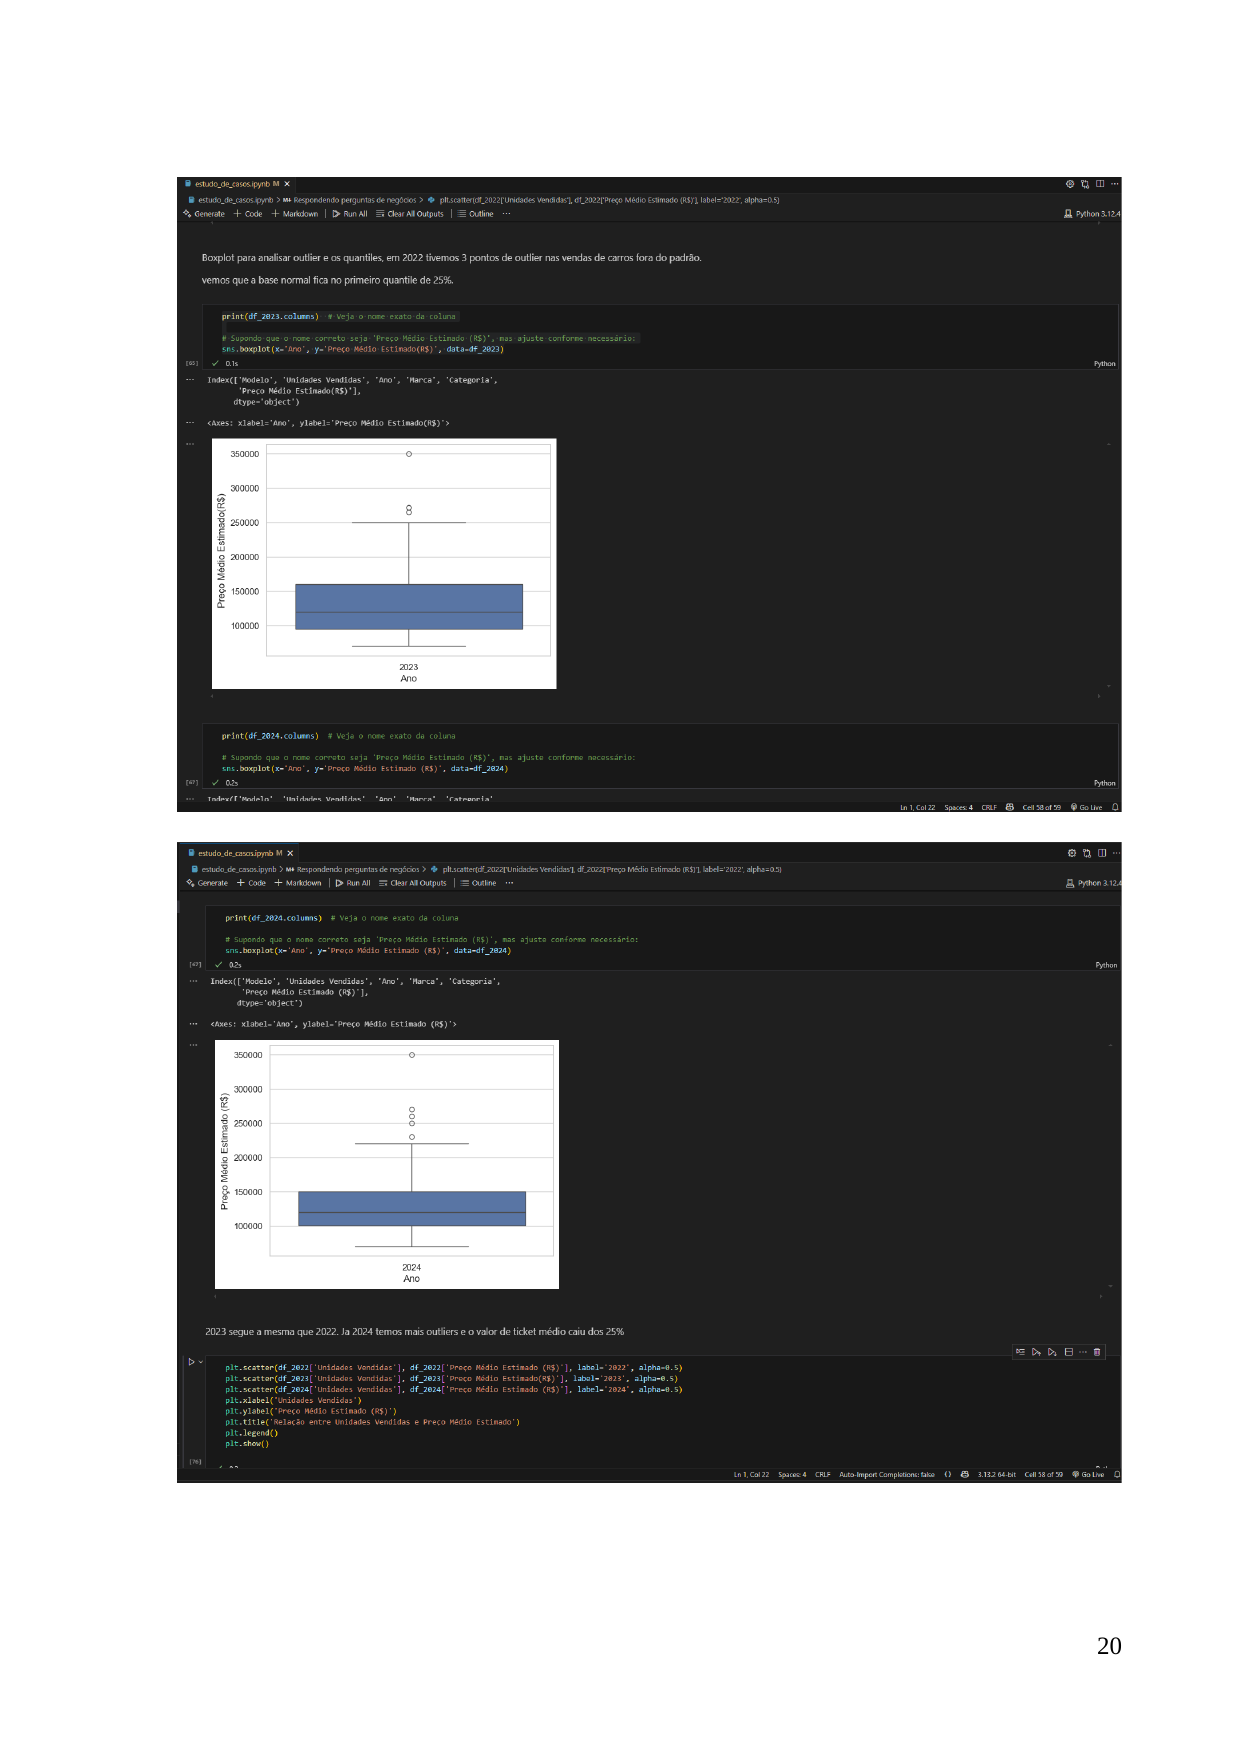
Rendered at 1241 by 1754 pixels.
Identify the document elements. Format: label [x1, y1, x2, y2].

picture [177, 841, 1122, 1476]
picture [177, 177, 1122, 811]
